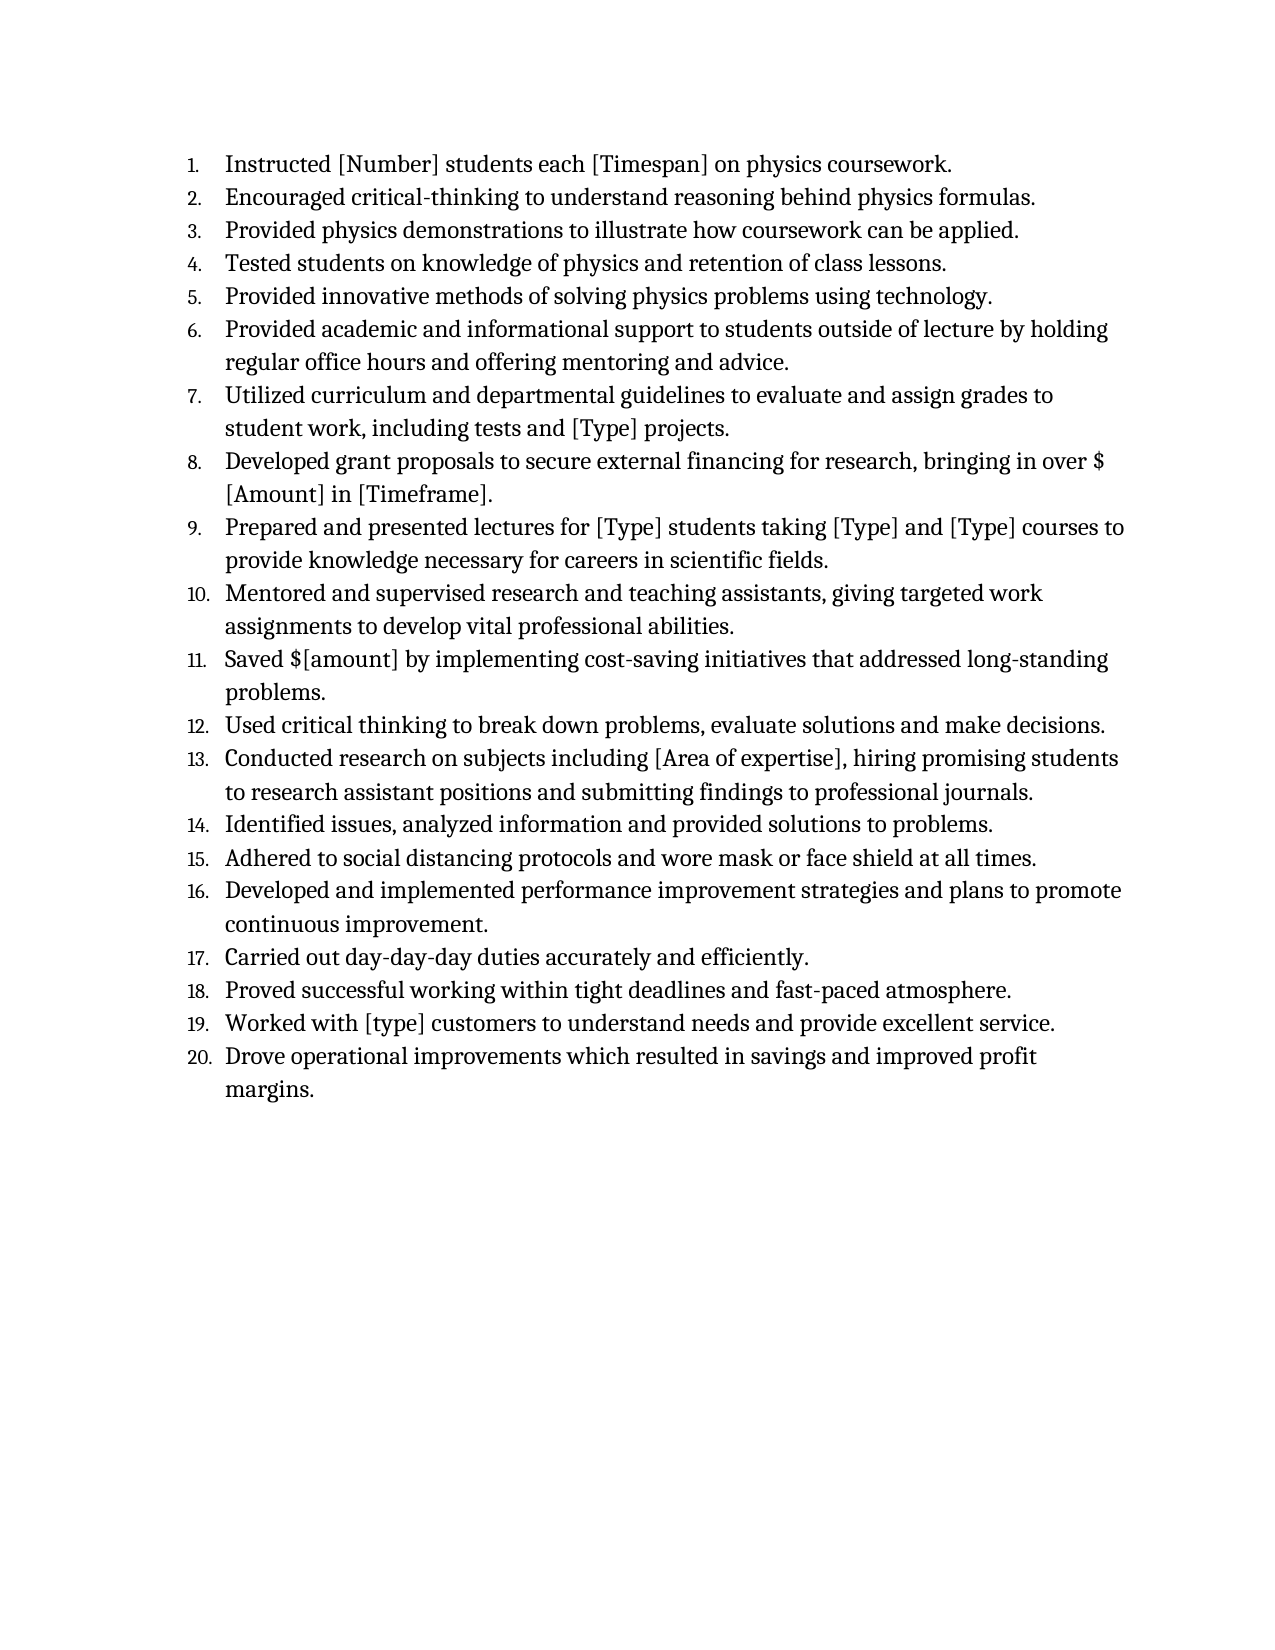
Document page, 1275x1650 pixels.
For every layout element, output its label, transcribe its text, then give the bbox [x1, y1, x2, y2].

list Instructed [Number] students each [Timespan] on physics coursework. [187, 150, 1125, 179]
list Used critical thinking to break down problems, evaluate solutions and make decisions. [187, 711, 1125, 740]
list Adhered to social distancing protocols and wore mask or face shield at all times. [187, 843, 1125, 872]
list Provided innovative methods of solving physics problems using technology. [187, 282, 1125, 311]
list Prepared and presented lectures for [Type] students taking [Type] and [Type] courses to provide knowledge necessary for careers in scientific fields. [187, 513, 1125, 575]
list Drove operational improvements which resulted in savings and improved profit margins. [187, 1042, 1125, 1103]
list Encouraged critical-thinking to understand reasoning behind physics formulas. [187, 183, 1125, 212]
list Proved successful working within tight deadlines and fast-paced atmosphere. [187, 976, 1125, 1004]
list Tested students on knowledge of physics and retention of class lessons. [187, 249, 1125, 278]
list Developed grant proposals to secure external financing for research, bringing in over $[Amount] in [Timeframe]. [187, 447, 1125, 509]
list Developed and implemented performance improvement strategies and plans to promote continuous improvement. [187, 876, 1125, 938]
list Worked with [type] customers to understand needs and provide excellent service. [187, 1008, 1125, 1037]
list Conducted research on subjects including [Area of expertise], hiring promising students to research assistant positions and submitting findings to professional journals. [187, 744, 1125, 806]
list Utilized curriculum and departmental guidelines to evaluate and assign grades to student work, including tests and [Type] projects. [187, 381, 1125, 443]
list Provided academic and informational support to students outside of lecture by holding regular office hours and offering mentoring and advice. [187, 315, 1125, 377]
list Mentored and supervised research and teaching assistants, giving targeted work assignments to develop vital professional abilities. [187, 579, 1125, 641]
list Provided physics demonstrations to illustrate how coursework can be applied. [187, 216, 1125, 245]
list Saved $[amount] by implementing cost-saving initiatives that addressed long-standing problems. [187, 645, 1125, 707]
list Carried out day-day-day duties accurately and efficiently. [187, 942, 1125, 971]
list Identified issues, analyzed information and provided solutions to problems. [187, 810, 1125, 839]
